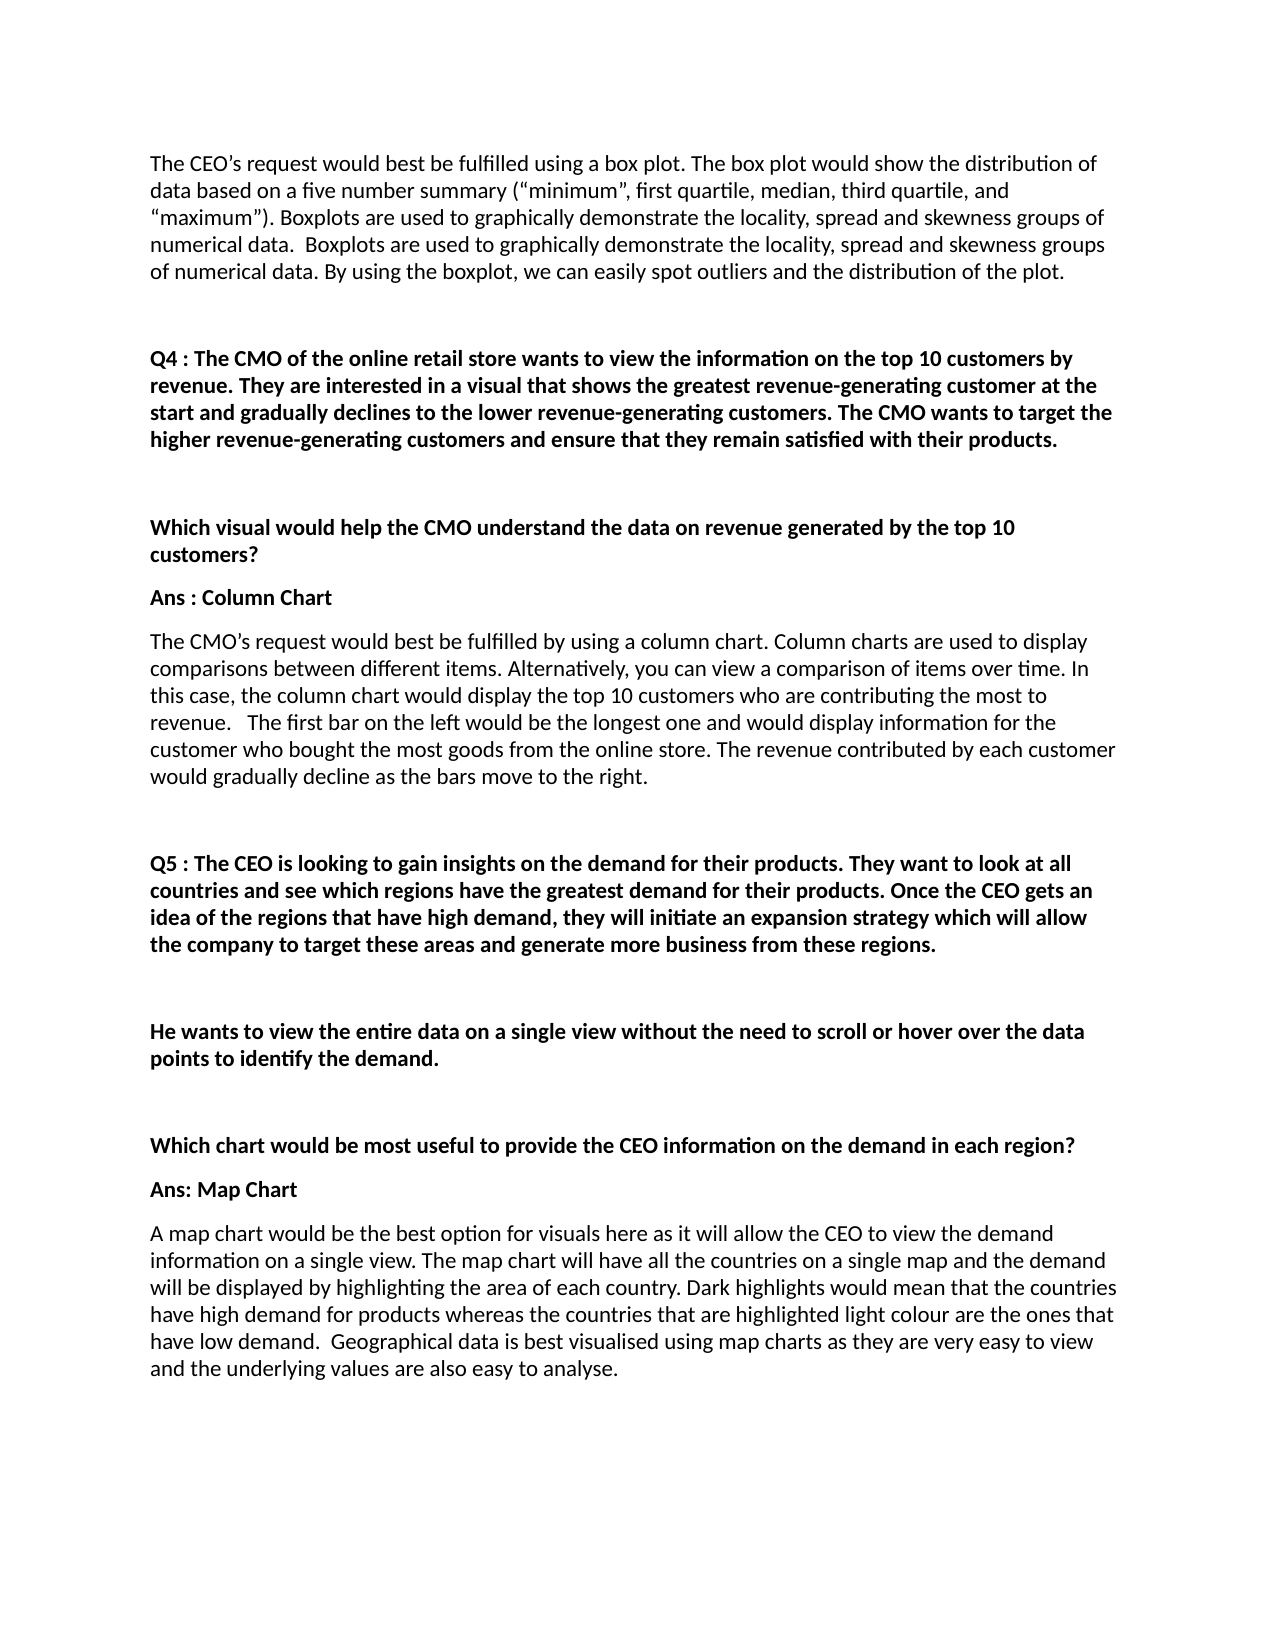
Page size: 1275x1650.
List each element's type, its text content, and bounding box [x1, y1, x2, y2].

text A map chart would be the best option for visuals here as it will allow the CEO to view the demand information on a single view. The map chart will have all the countries on a single map and the demand will be displayed by highlighting the area of each country. Dark highlights would mean that the countries have high demand for products whereas the countries that are highlighted light colour are the ones that have low demand. Geographical data is best visualised using map charts as they are very easy to view and the underlying values are also easy to analyse. [150, 1220, 1125, 1382]
text Ans : Column Chart [150, 584, 1125, 611]
text He wants to view the entire data on a single view without the need to scroll or hover over the data points to identify the demand. [150, 1018, 1125, 1072]
text Which visual would help the CMO understand the data on revenue generated by the top 10 customers? [150, 513, 1125, 567]
text Q4 : The CMO of the online retail store wants to view the information on the top 10 customers by revenue. They are interested in a visual that shows the greatest revenue-generating customer at the start and gradually declines to the lower revenue-generating customers. The CMO wants to target the higher revenue-generating customers and ensure that they remain satisfied with their products. [150, 345, 1125, 453]
text The CEO’s request would best be fulfilled using a box plot. The box plot would show the distribution of data based on a five number summary (“minimum”, first quartile, median, third quartile, and “maximum”). Boxplots are used to graphically demonstrate the locality, spread and skewness groups of numerical data. Boxplots are used to graphically demonstrate the locality, spread and skewness groups of numerical data. By using the boxplot, we can easily spot outliers and the distribution of the plot. [150, 150, 1125, 285]
text Q5 : The CEO is looking to gain insights on the demand for their products. They want to look at all countries and see which regions have the greatest demand for their products. Once the CEO gets an idea of the regions that have high demand, they will initiate an expansion strategy which will allow the company to target these areas and generate more business from these regions. [150, 850, 1125, 958]
text Ans: Map Chart [150, 1176, 1125, 1203]
text The CMO’s request would best be fulfilled by using a column chart. Column charts are used to display comparisons between different items. Alternatively, you can view a comparison of items over time. In this case, the column chart would display the top 10 customers who are contributing the most to revenue. The first bar on the left would be the longest one and would display information for the customer who bought the most goods from the online store. The revenue contributed by each customer would gradually decline as the bars move to the right. [150, 628, 1125, 789]
text Which chart would be most useful to provide the CEO information on the demand in each region? [150, 1132, 1125, 1159]
